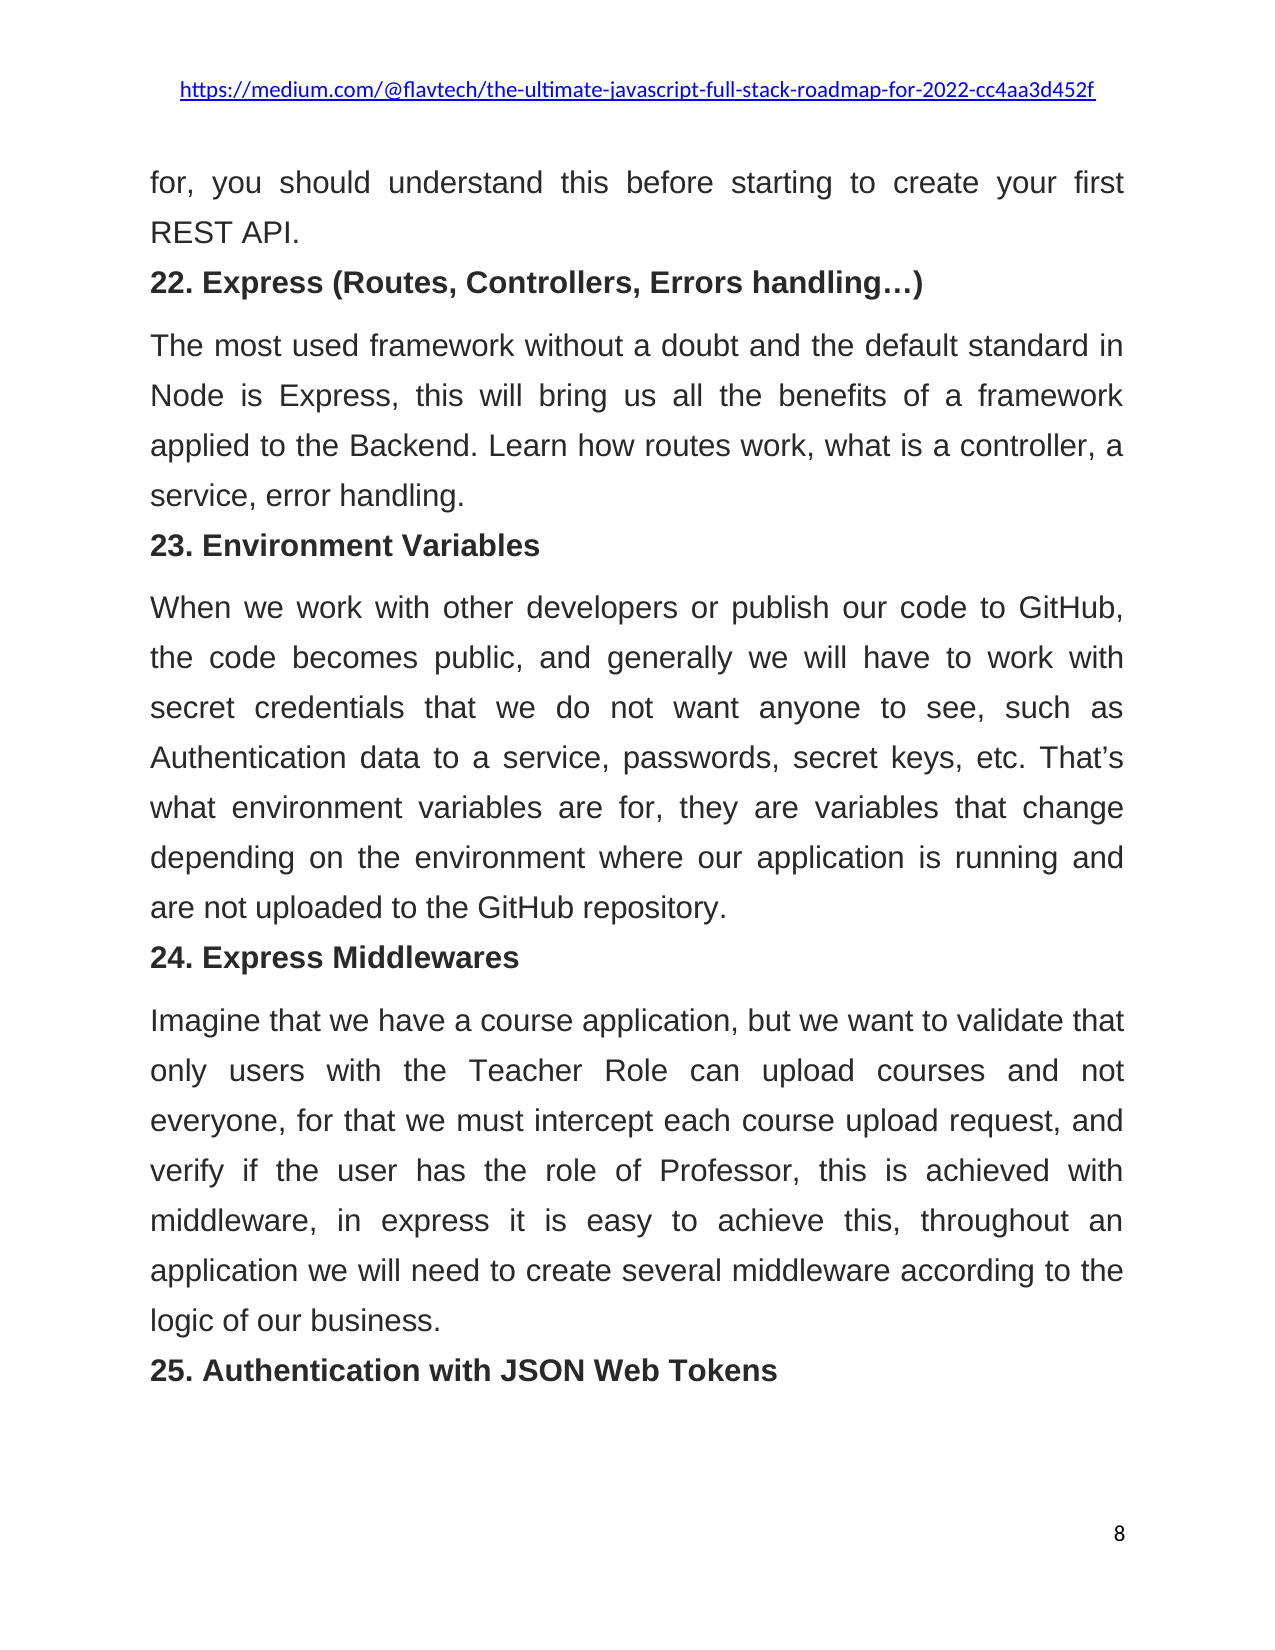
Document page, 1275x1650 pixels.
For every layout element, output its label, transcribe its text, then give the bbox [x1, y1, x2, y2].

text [150, 150, 1125, 250]
text 25. Authentication with JSON Web Tokens [150, 1350, 1125, 1387]
text Imagine that we have a course application, but we want to validate that only users with the Teacher Role can upload courses and not everyone, for that we must intercept each course upload request, and verify if the user has the role of Professor, this is achieved with middleware, in express it is easy to achieve this, throughout an application we will need to create several middleware according to the logic of our business. [150, 987, 1125, 1337]
text The most used framework without a doubt and the default standard in Node is Express, this will bring us all the benefits of a framework applied to the Backend. Learn how routes work, what is a controller, a service, error handling. [150, 312, 1125, 512]
text 23. Environment Variables [150, 525, 1125, 562]
text 24. Express Middlewares [150, 937, 1125, 975]
text 22. Express (Routes, Controllers, Errors handling…) [150, 262, 1125, 300]
text When we work with other developers or publish our code to GitHub, the code becomes public, and generally we will have to work with secret credentials that we do not want anyone to see, such as Authentication data to a service, passwords, secret keys, etc. That’s what environment variables are for, they are variables that change depending on the environment where our application is running and are not uploaded to the GitHub repository. [150, 575, 1125, 925]
